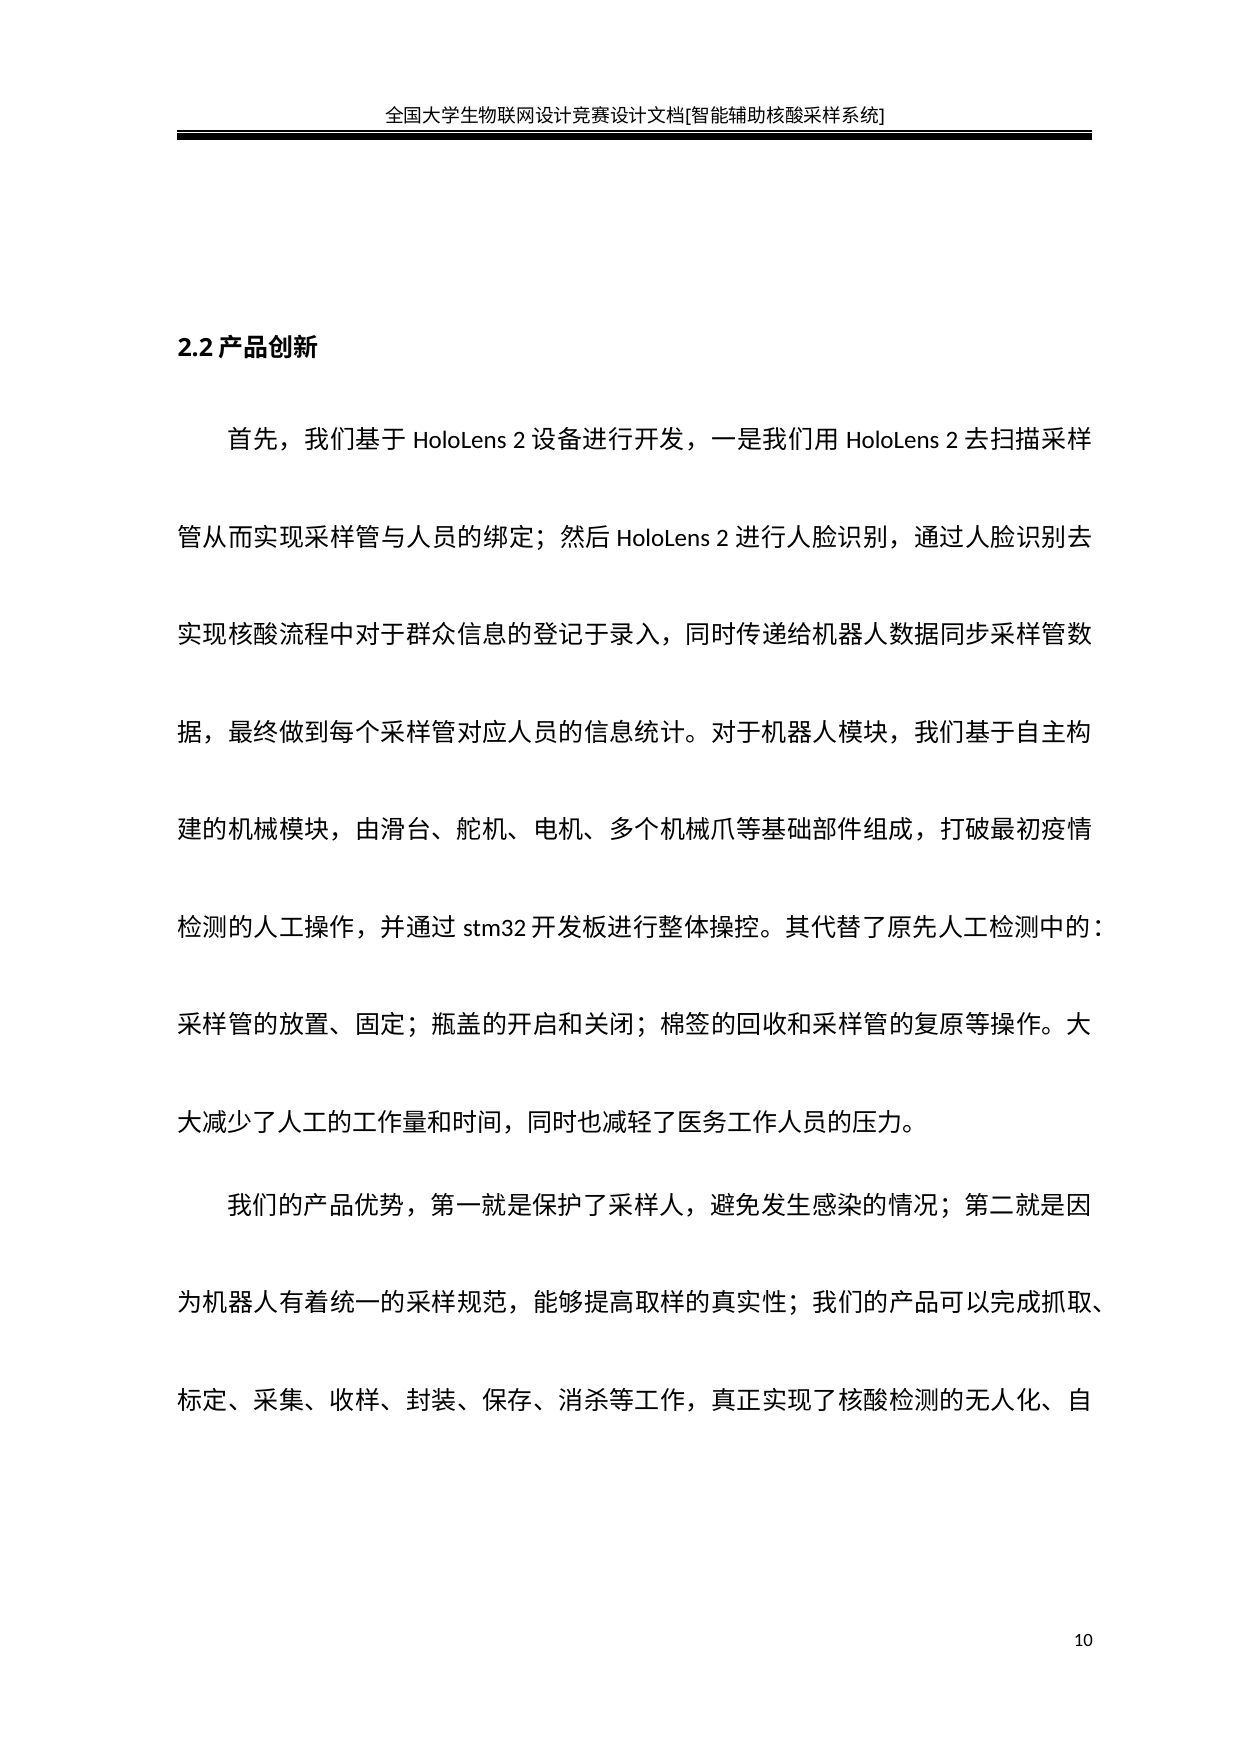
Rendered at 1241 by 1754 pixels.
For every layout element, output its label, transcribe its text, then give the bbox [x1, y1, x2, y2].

subtitle 2.2产品创新 [177, 313, 1092, 378]
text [177, 1171, 1092, 1431]
text 首先，我们基于HoloLens 2设备进行开发，一是我们用HoloLens 2去扫描采样管从而实现采样管与人员的绑定；然后HoloLens 2 进行人脸识别，通过人脸识别去实现核酸流程中对于群众信息的登记于录入，同时传递给机器人数据同步采样管数据，最终做到每个采样管对应人员的信息统计。对于机器人模块，我们基于自主构建的机械模块，由滑台、舵机、电机、多个机械爪等基础部件组成，打破最初疫情检测的人工操作，并通过stm32开发板进行整体操控。其代替了原先人工检测中的：采样管的放置、固定；瓶盖的开启和关闭；棉签的回收和采样管的复原等操作。大大减少了人工的工作量和时间，同时也减轻了医务工作人员的压力。 [177, 405, 1092, 1153]
